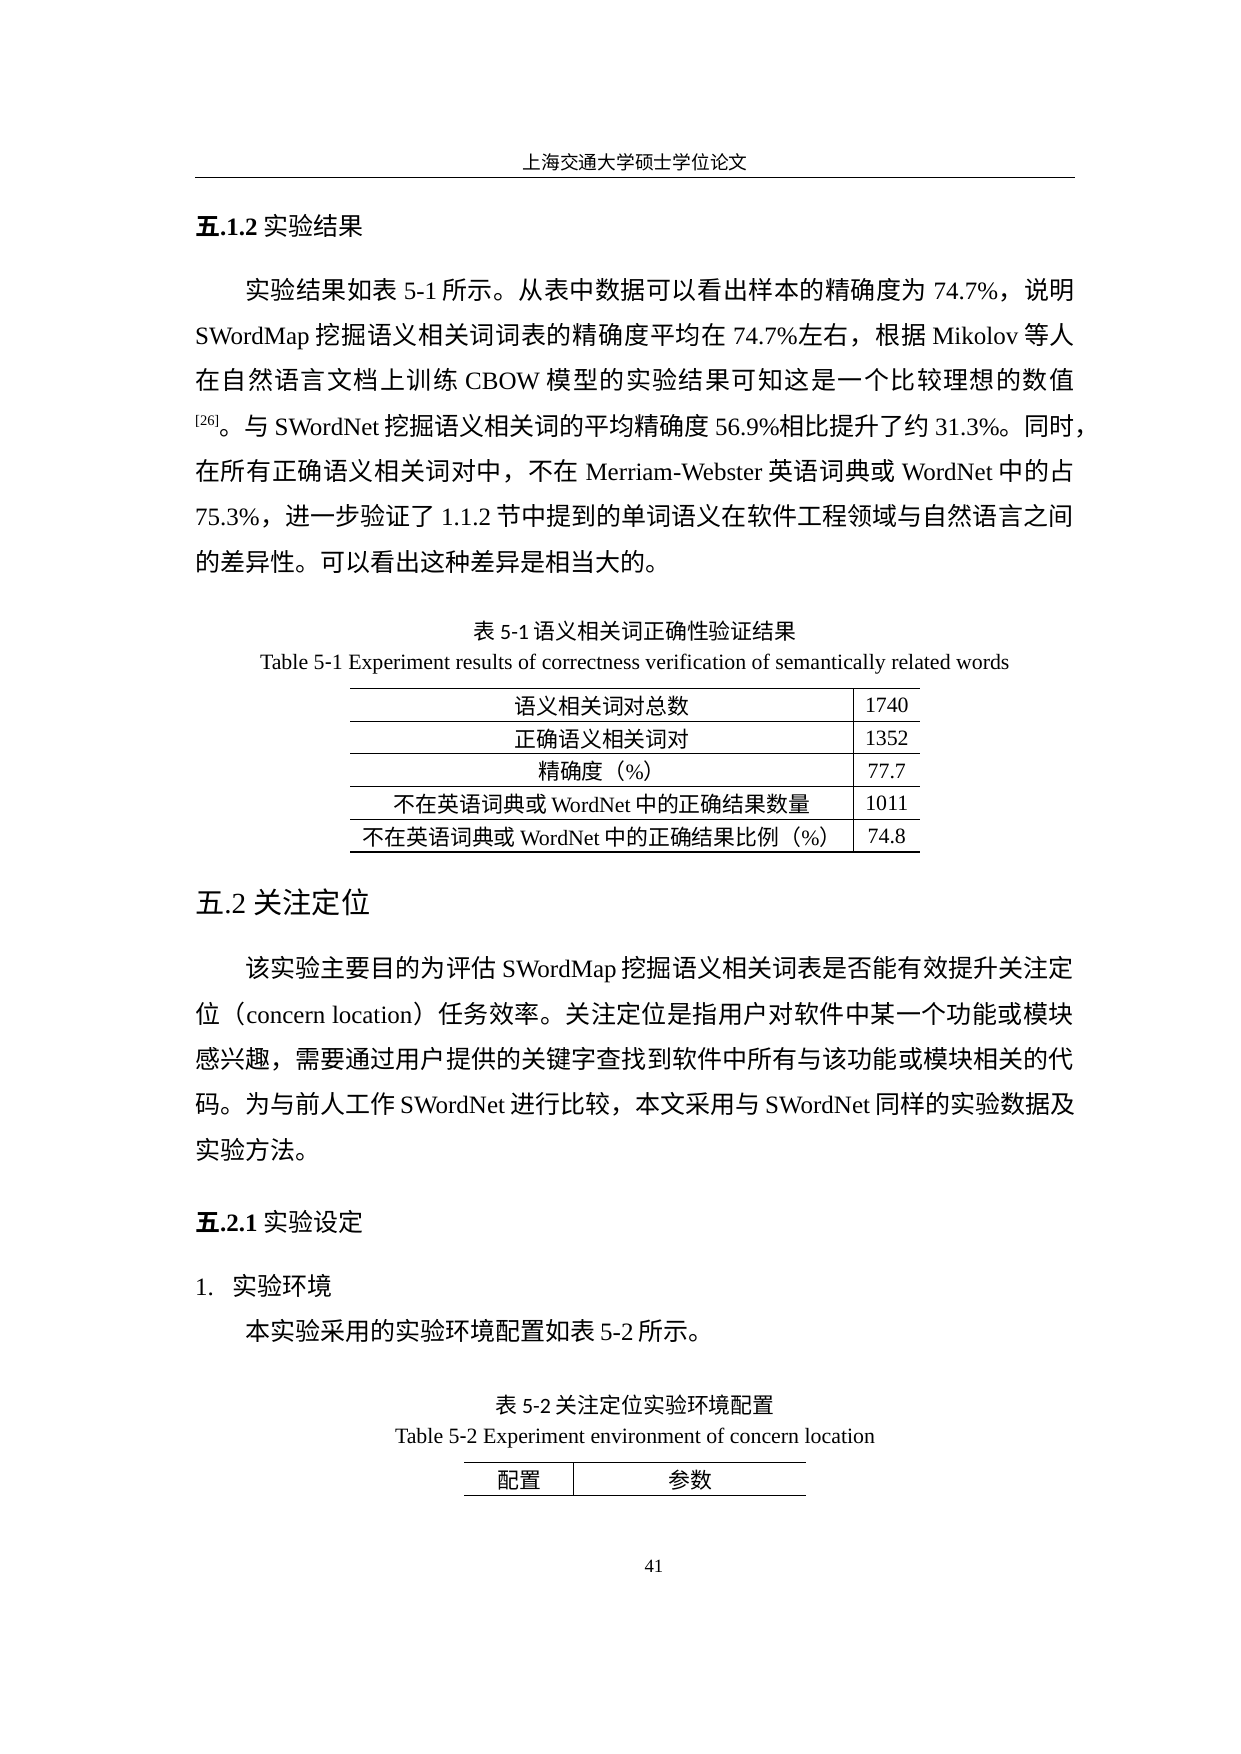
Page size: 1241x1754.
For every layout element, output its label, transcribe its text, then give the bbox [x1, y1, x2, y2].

text Table 5-1 Experiment results of correctness verification of semantically related words [195, 646, 1075, 675]
table_cell 不在英语词典或WordNet中的正确结果数量 [350, 787, 853, 819]
list 实验环境 [195, 1266, 1075, 1302]
text 表5-2 关注定位实验环境配置 [195, 1388, 1075, 1420]
text Table 5-2 Experiment environment of concern location [195, 1420, 1075, 1449]
table_cell 不在英语词典或WordNet中的正确结果比例（%） [350, 820, 853, 851]
table_header 1740 [854, 689, 920, 721]
text 该实验主要目的为评估SWordMap挖掘语义相关词表是否能有效提升关注定位（concern location）任务效率。关注定位是指用户对软件中某一个功能或模块感兴趣，需要通过用户提供的关键字查找到软件中所有与该功能或模块相关的代码。为与前人工作SWordNet进行比较，本文采用与SWordNet同样的实验数据及实验方法。 [195, 949, 1075, 1166]
table_cell 1011 [854, 787, 920, 819]
table_header 配置 [464, 1463, 573, 1495]
table_header 语义相关词对总数 [350, 689, 853, 721]
table_cell 正确语义相关词对 [350, 722, 853, 753]
text 实验结果如表5-1所示。从表中数据可以看出样本的精确度为74.7%，说明SWordMap挖掘语义相关词词表的精确度平均在74.7%左右，根据Mikolov等人在自然语言文档上训练CBOW模型的实验结果可知这是一个比较理想的数值[26]。与SWordNet挖掘语义相关词的平均精确度56.9%相比提升了约31.3%。同时，在所有正确语义相关词对中，不在Merriam-Webster英语词典或WordNet中的占75.3%，进一步验证了1.1.2节中提到的单词语义在软件工程领域与自然语言之间的差异性。可以看出这种差异是相当大的。 [195, 270, 1075, 578]
subtitle 关注定位 [195, 879, 1075, 922]
table_cell 77.7 [854, 754, 920, 786]
subtitle 实验设定 [195, 1203, 1075, 1239]
table_cell 74.8 [854, 820, 920, 851]
text 表5-1 语义相关词正确性验证结果 [195, 614, 1075, 646]
table_cell 1352 [854, 722, 920, 753]
text 本实验采用的实验环境配置如表5-2所示。 [195, 1311, 1075, 1347]
subtitle 实验结果 [195, 207, 1075, 243]
table_cell 精确度（%） [350, 754, 853, 786]
table_header 参数 [574, 1463, 806, 1495]
